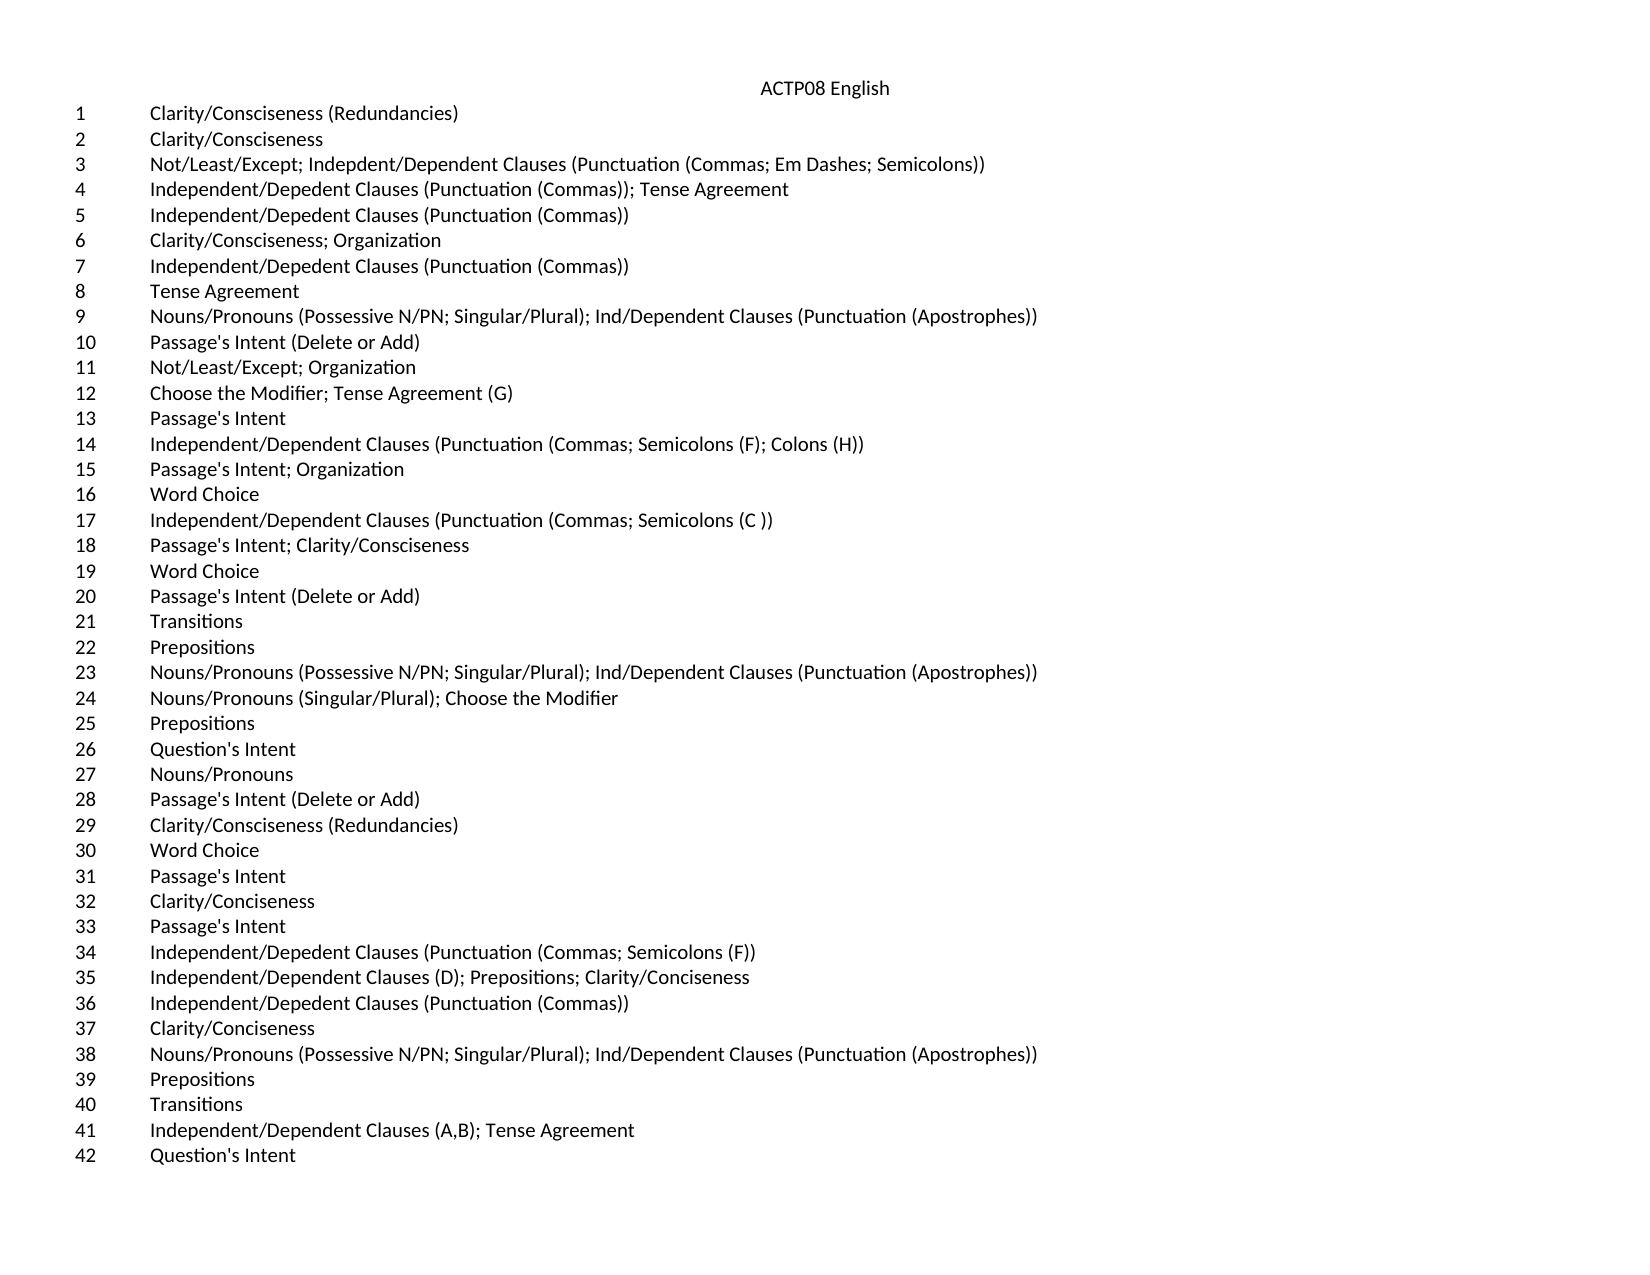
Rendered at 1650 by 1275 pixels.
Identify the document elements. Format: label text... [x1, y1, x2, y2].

text 27 Nouns/Pronouns [75, 761, 1575, 787]
text 29 Clarity/Consciseness (Redundancies) [75, 812, 1575, 837]
text 9 Nouns/Pronouns (Possessive N/PN; Singular/Plural); Ind/Dependent Clauses (Punctuation (Apostrophes)) [75, 304, 1575, 329]
text 12 Choose the Modifier; Tense Agreement (G) [75, 380, 1575, 405]
text 1 Clarity/Consciseness (Redundancies) [75, 100, 1575, 126]
text 35 Independent/Dependent Clauses (D); Prepositions; Clarity/Conciseness [75, 964, 1575, 990]
text 4 Independent/Depedent Clauses (Punctuation (Commas)); Tense Agreement [75, 177, 1575, 202]
text 6 Clarity/Consciseness; Organization [75, 227, 1575, 253]
text 20 Passage's Intent (Delete or Add) [75, 583, 1575, 609]
text 28 Passage's Intent (Delete or Add) [75, 787, 1575, 812]
text 26 Question's Intent [75, 736, 1575, 761]
text 10 Passage's Intent (Delete or Add) [75, 329, 1575, 354]
text 33 Passage's Intent [75, 914, 1575, 939]
text 5 Independent/Depedent Clauses (Punctuation (Commas)) [75, 202, 1575, 227]
text 11 Not/Least/Except; Organization [75, 354, 1575, 380]
text 31 Passage's Intent [75, 863, 1575, 888]
text 15 Passage's Intent; Organization [75, 456, 1575, 482]
text 25 Prepositions [75, 710, 1575, 736]
text 8 Tense Agreement [75, 278, 1575, 304]
text 23 Nouns/Pronouns (Possessive N/PN; Singular/Plural); Ind/Dependent Clauses (Punctuation (Apostrophes)) [75, 659, 1575, 685]
text 32 Clarity/Conciseness [75, 888, 1575, 914]
text 40 Transitions [75, 1092, 1575, 1117]
text 2 Clarity/Consciseness [75, 126, 1575, 151]
text 39 Prepositions [75, 1066, 1575, 1092]
text 30 Word Choice [75, 837, 1575, 863]
text 41 Independent/Dependent Clauses (A,B); Tense Agreement [75, 1117, 1575, 1142]
text 17 Independent/Dependent Clauses (Punctuation (Commas; Semicolons (C )) [75, 507, 1575, 532]
text 36 Independent/Depedent Clauses (Punctuation (Commas)) [75, 990, 1575, 1015]
text 37 Clarity/Conciseness [75, 1015, 1575, 1041]
text 18 Passage's Intent; Clarity/Consciseness [75, 532, 1575, 558]
text 24 Nouns/Pronouns (Singular/Plural); Choose the Modifier [75, 685, 1575, 710]
text 42 Question's Intent [75, 1142, 1575, 1168]
text 22 Prepositions [75, 634, 1575, 659]
text 3 Not/Least/Except; Indepdent/Dependent Clauses (Punctuation (Commas; Em Dashes; Semicolons)) [75, 151, 1575, 177]
text 16 Word Choice [75, 482, 1575, 507]
text 7 Independent/Depedent Clauses (Punctuation (Commas)) [75, 253, 1575, 278]
text 19 Word Choice [75, 558, 1575, 583]
text 13 Passage's Intent [75, 405, 1575, 431]
text 34 Independent/Depedent Clauses (Punctuation (Commas; Semicolons (F)) [75, 939, 1575, 964]
text 14 Independent/Dependent Clauses (Punctuation (Commas; Semicolons (F); Colons (H)) [75, 431, 1575, 456]
text 21 Transitions [75, 609, 1575, 634]
text 38 Nouns/Pronouns (Possessive N/PN; Singular/Plural); Ind/Dependent Clauses (Punctuation (Apostrophes)) [75, 1041, 1575, 1066]
